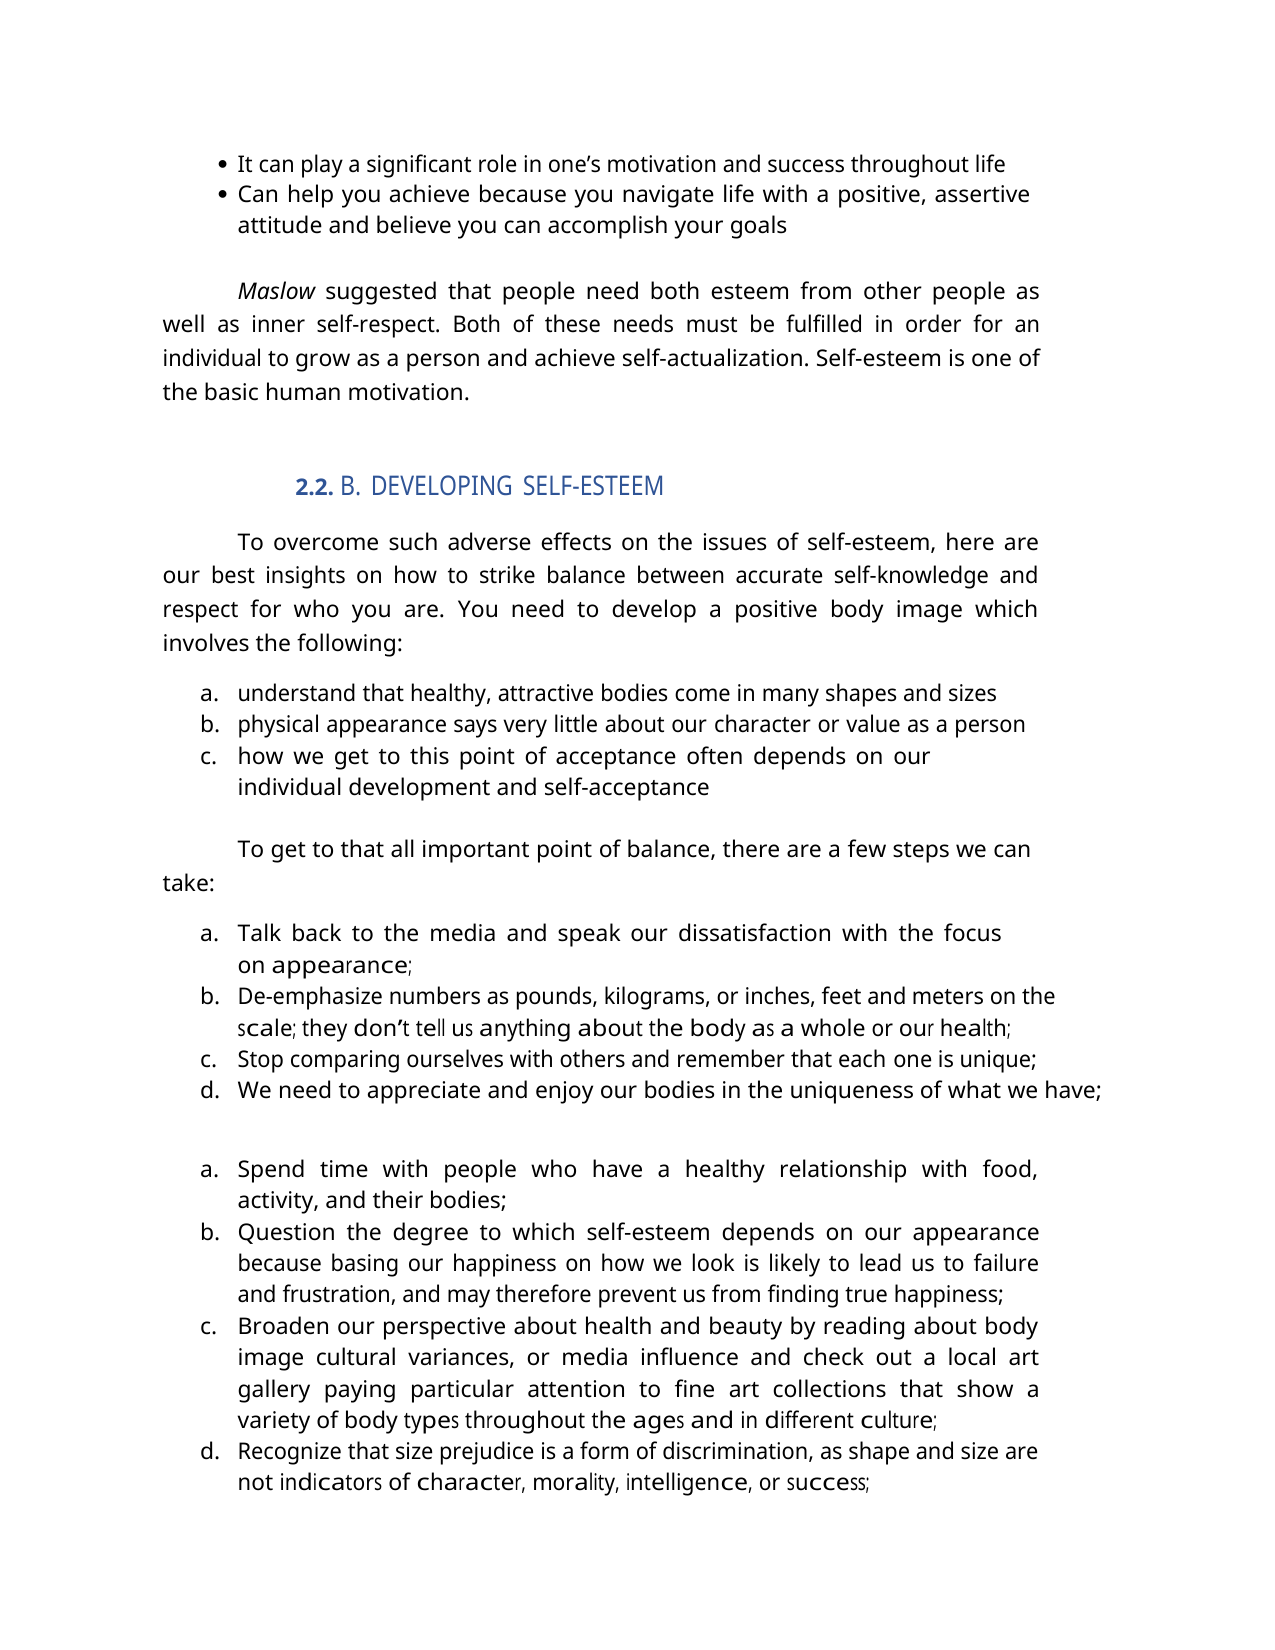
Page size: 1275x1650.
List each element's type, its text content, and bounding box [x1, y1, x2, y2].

list Spend time with people who have a healthy relationship with food, activity, and their bodies; [200, 1153, 1039, 1215]
list De-emphasize numbers as pounds, kilograms, or inches, feet and meters on the [200, 980, 1125, 1011]
list Talk back to the media and speak our dissatisfaction with the focus on appearance; [200, 917, 1039, 980]
text To overcome such adverse effects on the issues of self-esteem, here are our best insights on how to strike balance between accurate self-knowledge and respect for who you are. You need to develop a positive body image which involves the following: [162, 526, 1040, 658]
list understand that healthy, attractive bodies come in many shapes and sizes [200, 677, 1125, 708]
list Can help you achieve because you navigate life with a positive, assertive attitude and believe you can accomplish your goals [219, 178, 1039, 241]
text Maslow suggested that people need both esteem from other people as well as inner self-respect. Both of these needs must be fulfilled in order for an individual to grow as a person and achieve self-actualization. Self-esteem is one of the basic human motivation. [162, 275, 1040, 407]
subtitle B. DEVELOPING SELF-ESTEEM [295, 467, 1125, 503]
list Broaden our perspective about health and beauty by reading about body image cultural variances, or media influence and check out a local art gallery paying particular attention to fine art collections that show a variety of body types throughout the ages and in different culture; [200, 1310, 1039, 1435]
list how we get to this point of acceptance often depends on our individual development and self-acceptance [200, 740, 1039, 802]
list It can play a significant role in one’s motivation and success throughout life [219, 150, 1125, 178]
list We need to appreciate and enjoy our bodies in the uniqueness of what we have; [200, 1074, 1125, 1106]
list physical appearance says very little about our character or value as a person [200, 708, 1125, 739]
list Recognize that size prejudice is a form of discrimination, as shape and size are not indicators of character, morality, intelligence, or success; [200, 1435, 1039, 1497]
list Stop comparing ourselves with others and remember that each one is unique; [200, 1043, 1125, 1074]
text scale; they don’t tell us anything about the body as a whole or our health; [237, 1012, 1125, 1043]
text To get to that all important point of balance, there are a few steps we can [237, 833, 1125, 865]
list Question the degree to which self-esteem depends on our appearance because basing our happiness on how we look is likely to lead us to failure and frustration, and may therefore prevent us from finding true happiness; [200, 1216, 1040, 1309]
text take: [162, 867, 1125, 898]
